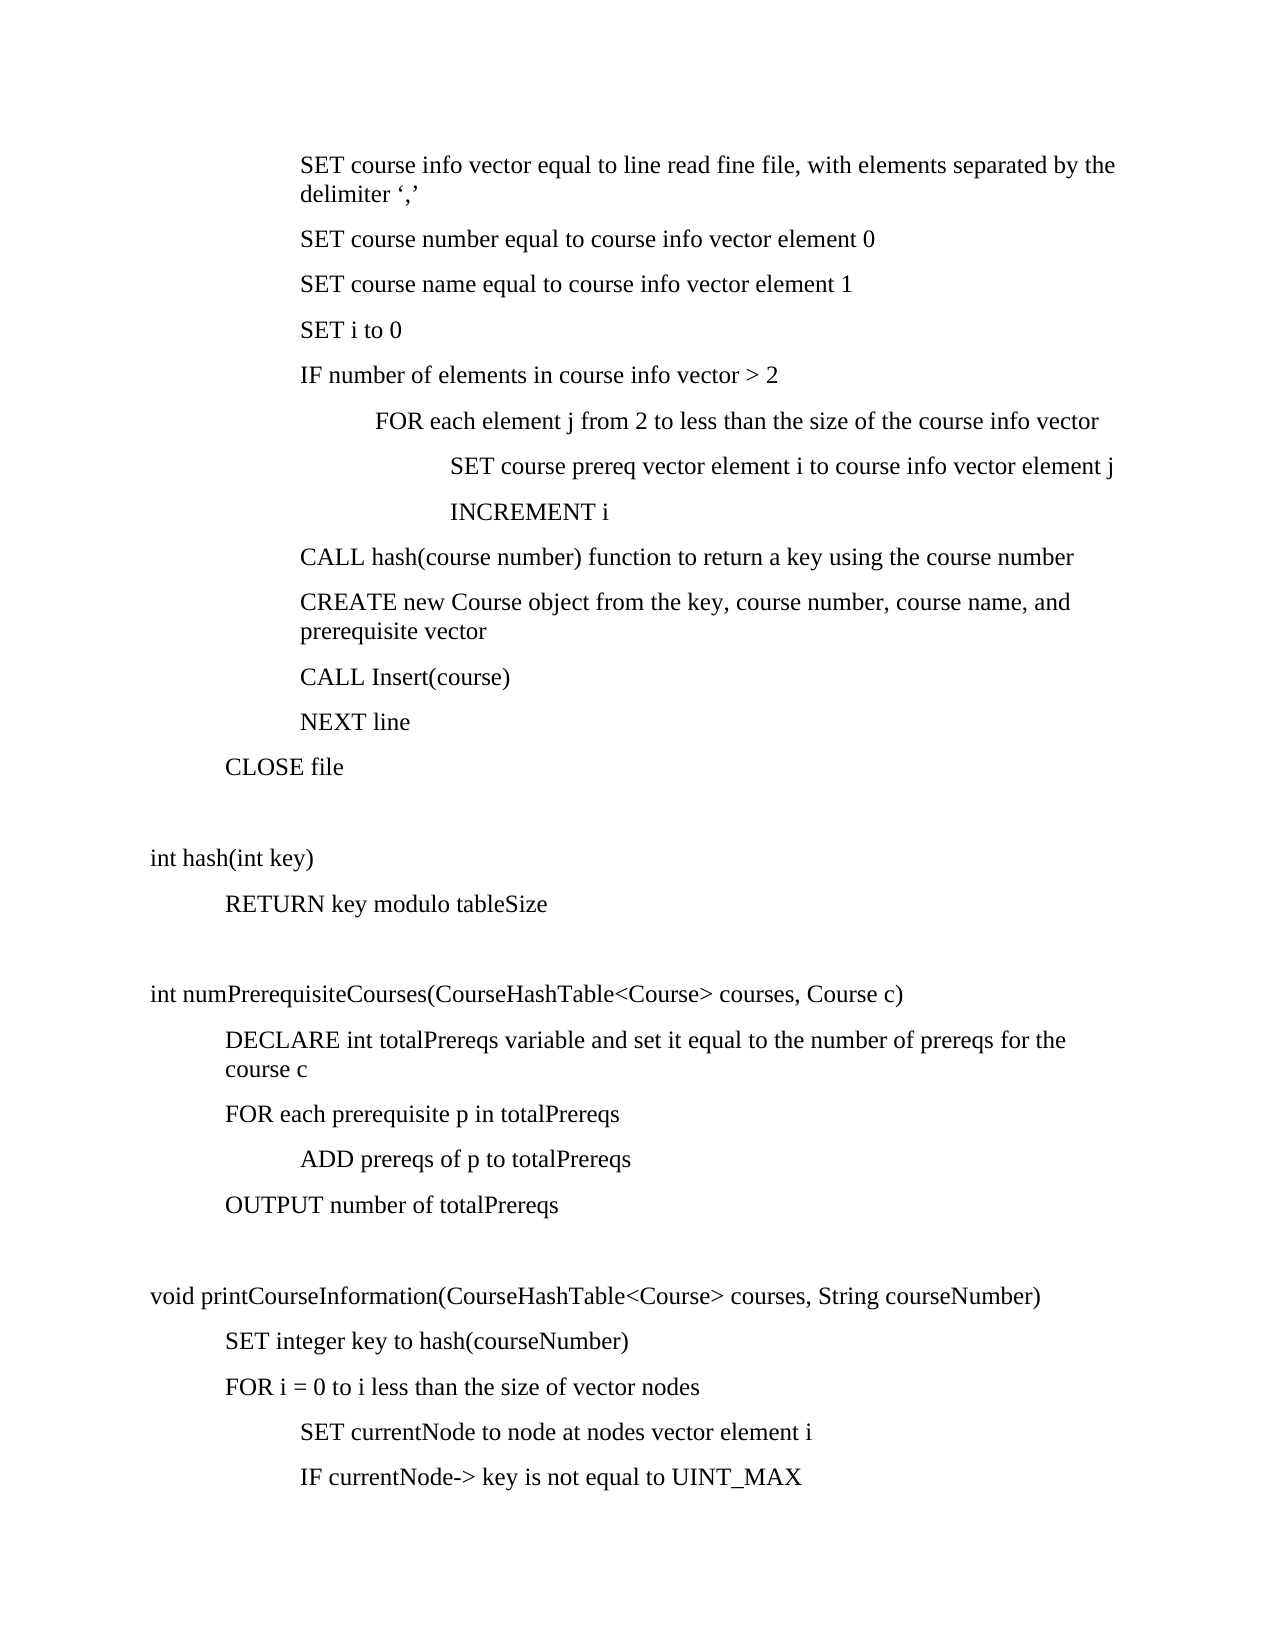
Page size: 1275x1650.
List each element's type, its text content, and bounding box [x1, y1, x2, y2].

text INCREMENT i [150, 497, 1125, 525]
text SET integer key to hash(courseNumber) [150, 1326, 1125, 1355]
text SET course name equal to course info vector element 1 [300, 269, 1125, 298]
text DECLARE int totalPrereqs variable and set it equal to the number of prereqs for the course c [225, 1025, 1125, 1082]
text CALL hash(course number) function to return a key using the course number [150, 542, 1125, 571]
text CALL Insert(course) [300, 662, 1125, 690]
text CREATE new Course object from the key, course number, course name, and prerequisite vector [300, 587, 1125, 645]
text FOR each element j from 2 to less than the size of the course info vector [150, 406, 1125, 434]
text NEXT line [225, 707, 1125, 736]
text OUTPUT number of totalPrereqs [225, 1190, 1125, 1219]
text int numPrerequisiteCourses(CourseHashTable<Course> courses, Course c) [150, 979, 1125, 1008]
text IF number of elements in course info vector > 2 [225, 360, 1125, 389]
text SET currentNode to node at nodes vector element i [150, 1417, 1125, 1446]
text IF currentNode-> key is not equal to UINT_MAX [150, 1462, 1125, 1491]
text RETURN key modulo tableSize [150, 889, 1125, 917]
text SET course prereq vector element i to course info vector element j [150, 451, 1125, 480]
text SET course number equal to course info vector element 0 [300, 224, 1125, 253]
text SET i to 0 [300, 315, 1125, 344]
text SET course info vector equal to line read fine file, with elements separated by the delimiter ‘,’ [300, 150, 1125, 207]
text void printCourseInformation(CourseHashTable<Course> courses, String courseNumber) [150, 1281, 1125, 1309]
text FOR each prerequisite p in totalPrereqs [225, 1099, 1125, 1128]
text CLOSE file [150, 752, 1125, 781]
text ADD prereqs of p to totalPrereqs [225, 1144, 1125, 1173]
text FOR i = 0 to i less than the size of vector nodes [150, 1372, 1125, 1400]
text int hash(int key) [150, 843, 1125, 872]
